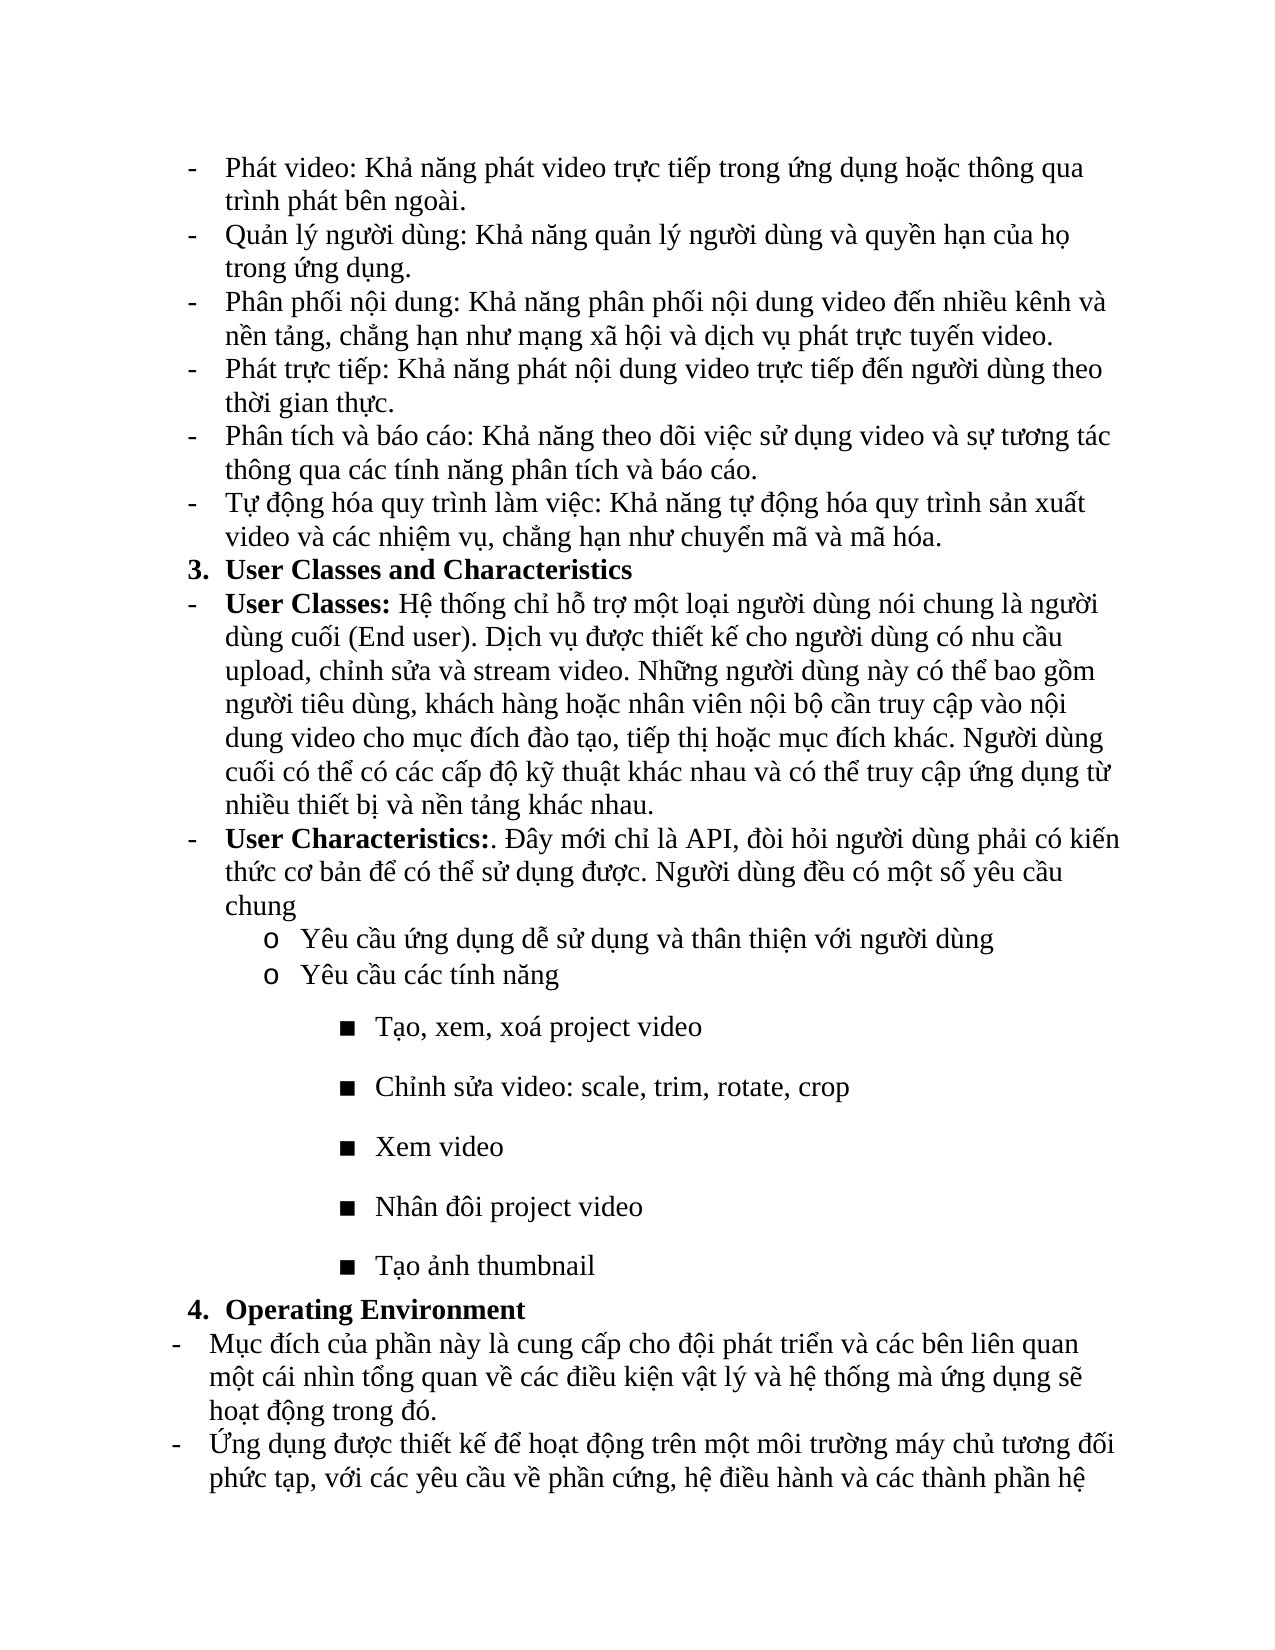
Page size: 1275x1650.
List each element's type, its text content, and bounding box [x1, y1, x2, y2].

list Operating Environment [187, 1292, 1125, 1326]
list Mục đích của phần này là cung cấp cho đội phát triển và các bên liên quan một cái nhìn tổng quan về các điều kiện vật lý và hệ thống mà ứng dụng sẽ hoạt động trong đó. [171, 1326, 1125, 1427]
list User Classes and Characteristics [187, 552, 1125, 586]
list Chỉnh sửa video: scale, trim, rotate, crop [337, 1053, 1125, 1113]
list Phân phối nội dung: Khả năng phân phối nội dung video đến nhiều kênh và nền tảng, chẳng hạn như mạng xã hội và dịch vụ phát trực tuyến video. [187, 284, 1125, 351]
list Phát video: Khả năng phát video trực tiếp trong ứng dụng hoặc thông qua trình phát bên ngoài. [187, 150, 1125, 217]
list Tự động hóa quy trình làm việc: Khả năng tự động hóa quy trình sản xuất video và các nhiệm vụ, chẳng hạn như chuyển mã và mã hóa. [187, 485, 1125, 552]
list Xem video [337, 1113, 1125, 1173]
list Quản lý người dùng: Khả năng quản lý người dùng và quyền hạn của họ trong ứng dụng. [187, 217, 1125, 284]
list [171, 1427, 1125, 1494]
list Tạo, xem, xoá project video [337, 993, 1125, 1053]
list Nhân đôi project video [337, 1173, 1125, 1233]
list Yêu cầu ứng dụng dễ sử dụng và thân thiện với người dùng [262, 921, 1125, 957]
list Phát trực tiếp: Khả năng phát nội dung video trực tiếp đến người dùng theo thời gian thực. [187, 351, 1125, 418]
list User Characteristics:. Đây mới chỉ là API, đòi hỏi người dùng phải có kiến thức cơ bản để có thể sử dụng được. Người dùng đều có một số yêu cầu chung [187, 821, 1125, 921]
list Tạo ảnh thumbnail [337, 1233, 1125, 1292]
list Yêu cầu các tính năng [262, 957, 1125, 993]
list Phân tích và báo cáo: Khả năng theo dõi việc sử dụng video và sự tương tác thông qua các tính năng phân tích và báo cáo. [187, 418, 1125, 485]
list User Classes: Hệ thống chỉ hỗ trợ một loại người dùng nói chung là người dùng cuối (End user). Dịch vụ được thiết kế cho người dùng có nhu cầu upload, chỉnh sửa và stream video. Những người dùng này có thể bao gồm người tiêu dùng, khách hàng hoặc nhân viên nội bộ cần truy cập vào nội dung video cho mục đích đào tạo, tiếp thị hoặc mục đích khác. Người dùng cuối có thể có các cấp độ kỹ thuật khác nhau và có thể truy cập ứng dụng từ nhiều thiết bị và nền tảng khác nhau. [187, 586, 1125, 821]
